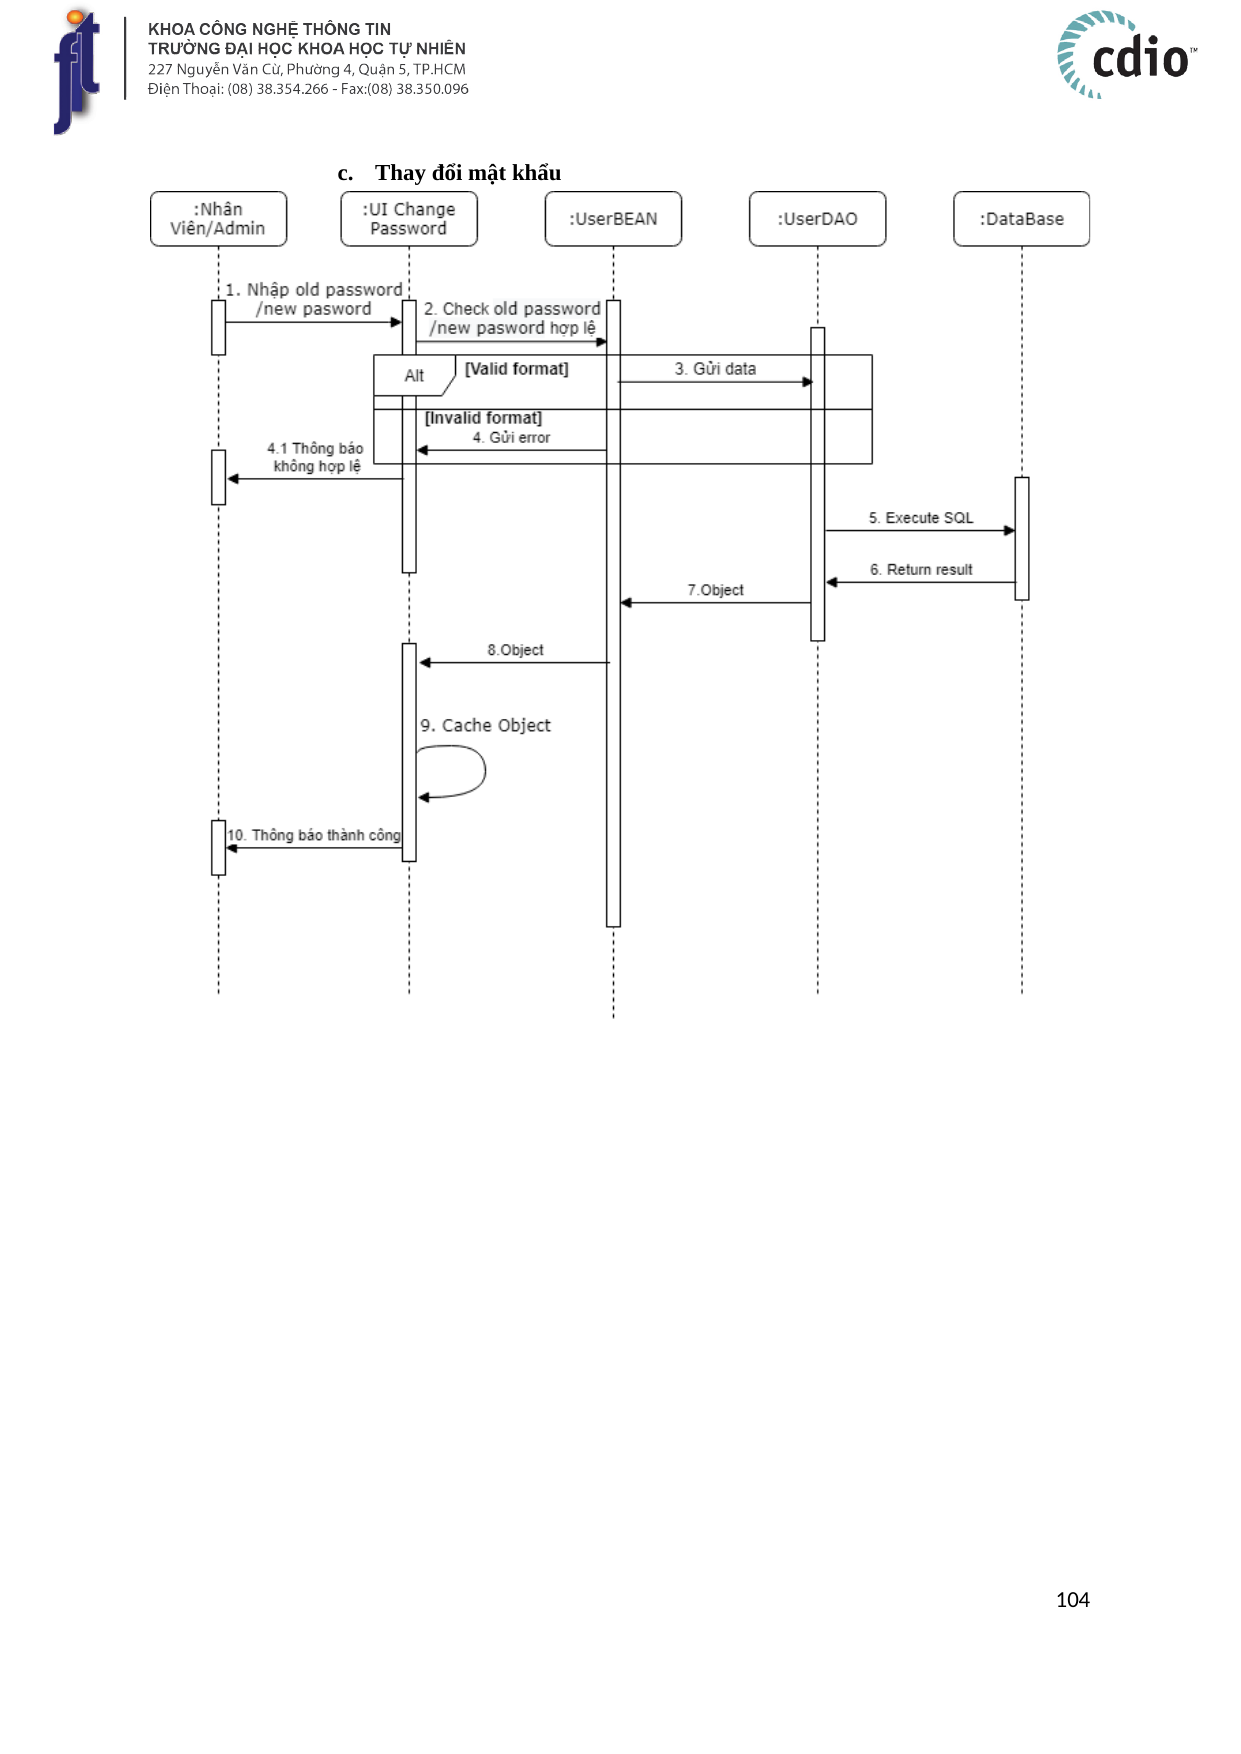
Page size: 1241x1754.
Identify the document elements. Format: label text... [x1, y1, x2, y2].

subtitle Thay đổi mật khẩu [337, 150, 1090, 185]
picture [30, 0, 1210, 159]
picture [150, 191, 1091, 1023]
